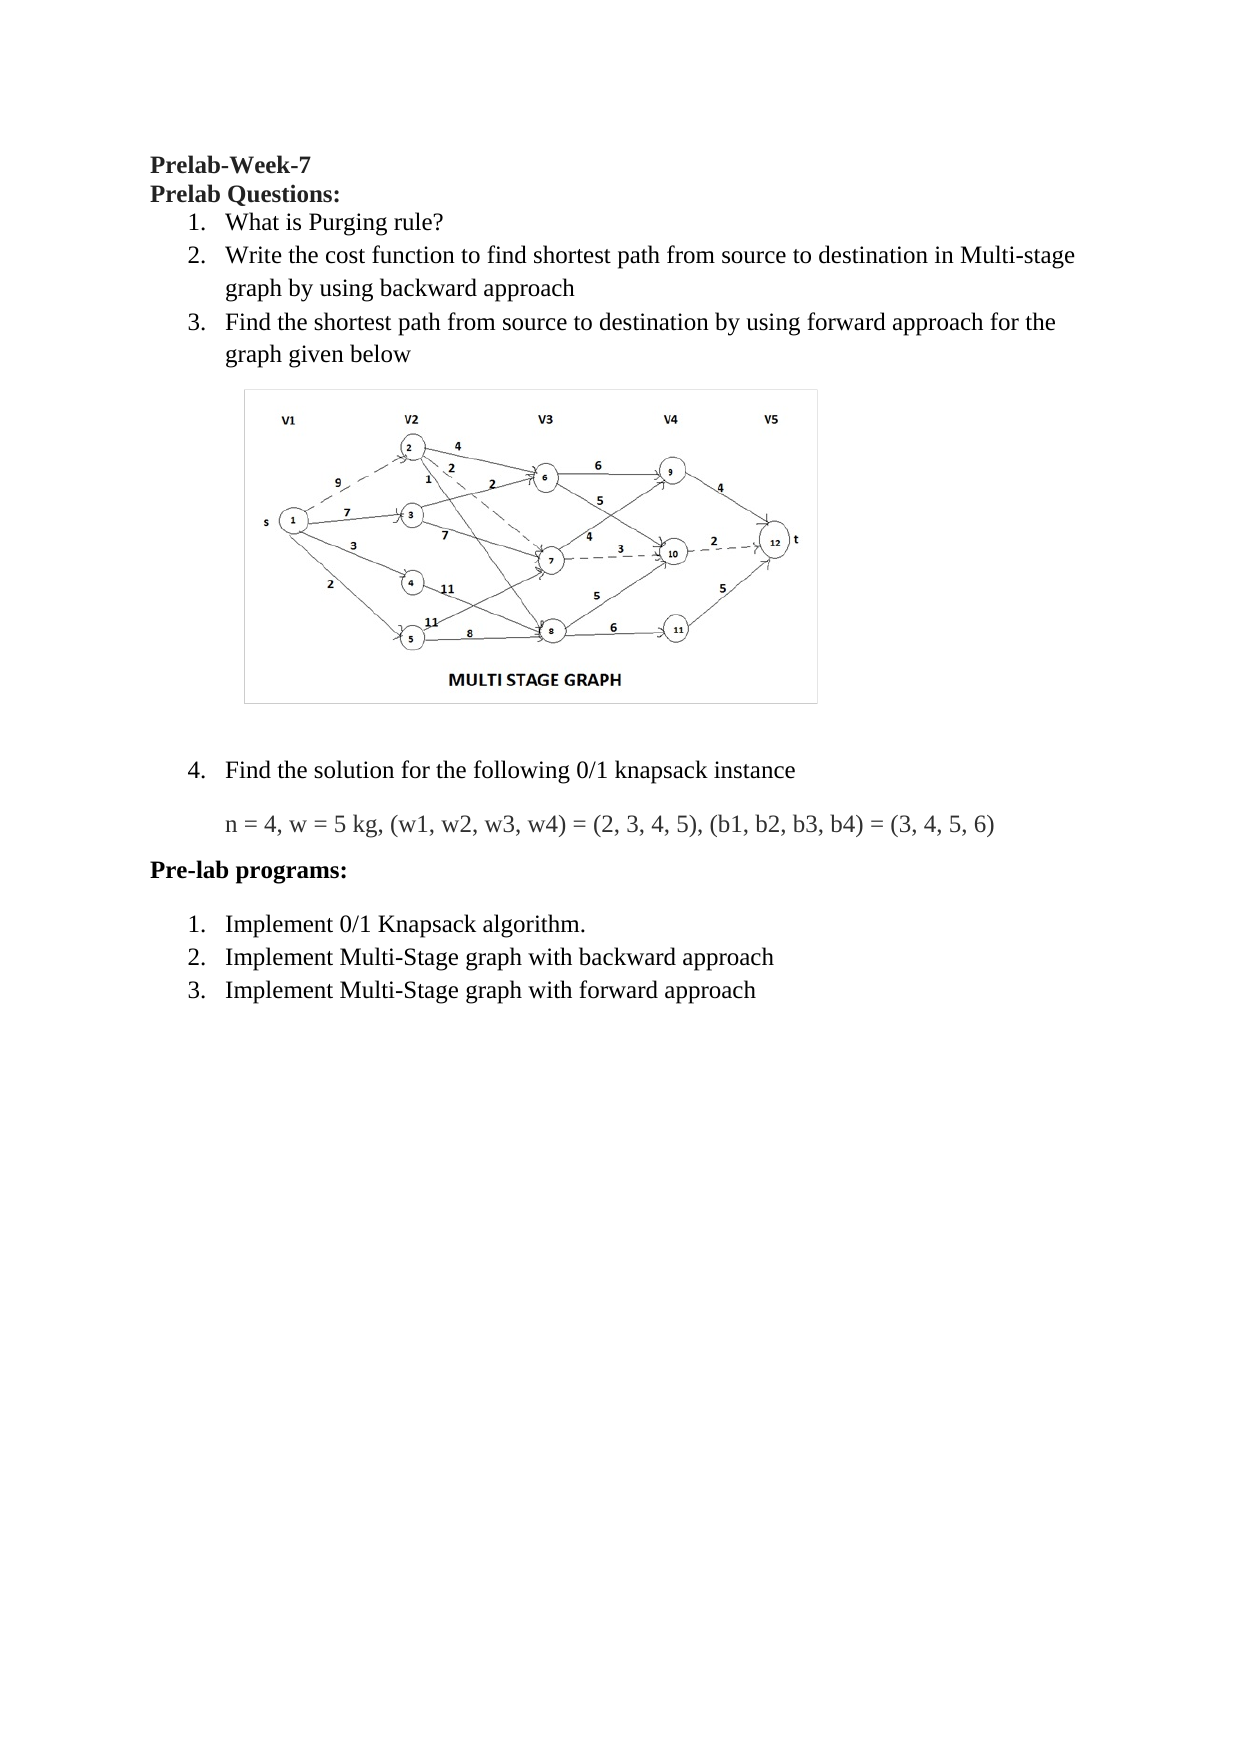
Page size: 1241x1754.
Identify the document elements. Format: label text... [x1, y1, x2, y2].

list Implement Multi-Stage graph with backward approach [187, 942, 1090, 971]
list Implement 0/1 Knapsack algorithm. [187, 909, 1090, 938]
list Find the shortest path from source to destination by using forward approach for the graph given below [187, 307, 1090, 368]
text Prelab-Week-7 [150, 150, 1090, 179]
text n = 4, w = 5 kg, (w1, w2, w3, w4) = (2, 3, 4, 5), (b1, b2, b3, b4) = (3, 4, 5, 6) [150, 809, 1090, 838]
list Implement Multi-Stage graph with forward approach [187, 975, 1090, 1004]
list What is Purging rule? [187, 207, 1090, 236]
text Pre-lab programs: [150, 855, 1090, 884]
list Find the solution for the following 0/1 knapsack instance [187, 755, 1090, 784]
list Write the cost function to find shortest path from source to destination in Multi-stage graph by using backward approach [187, 241, 1090, 302]
picture [225, 372, 834, 719]
text Prelab Questions: [150, 179, 1090, 207]
